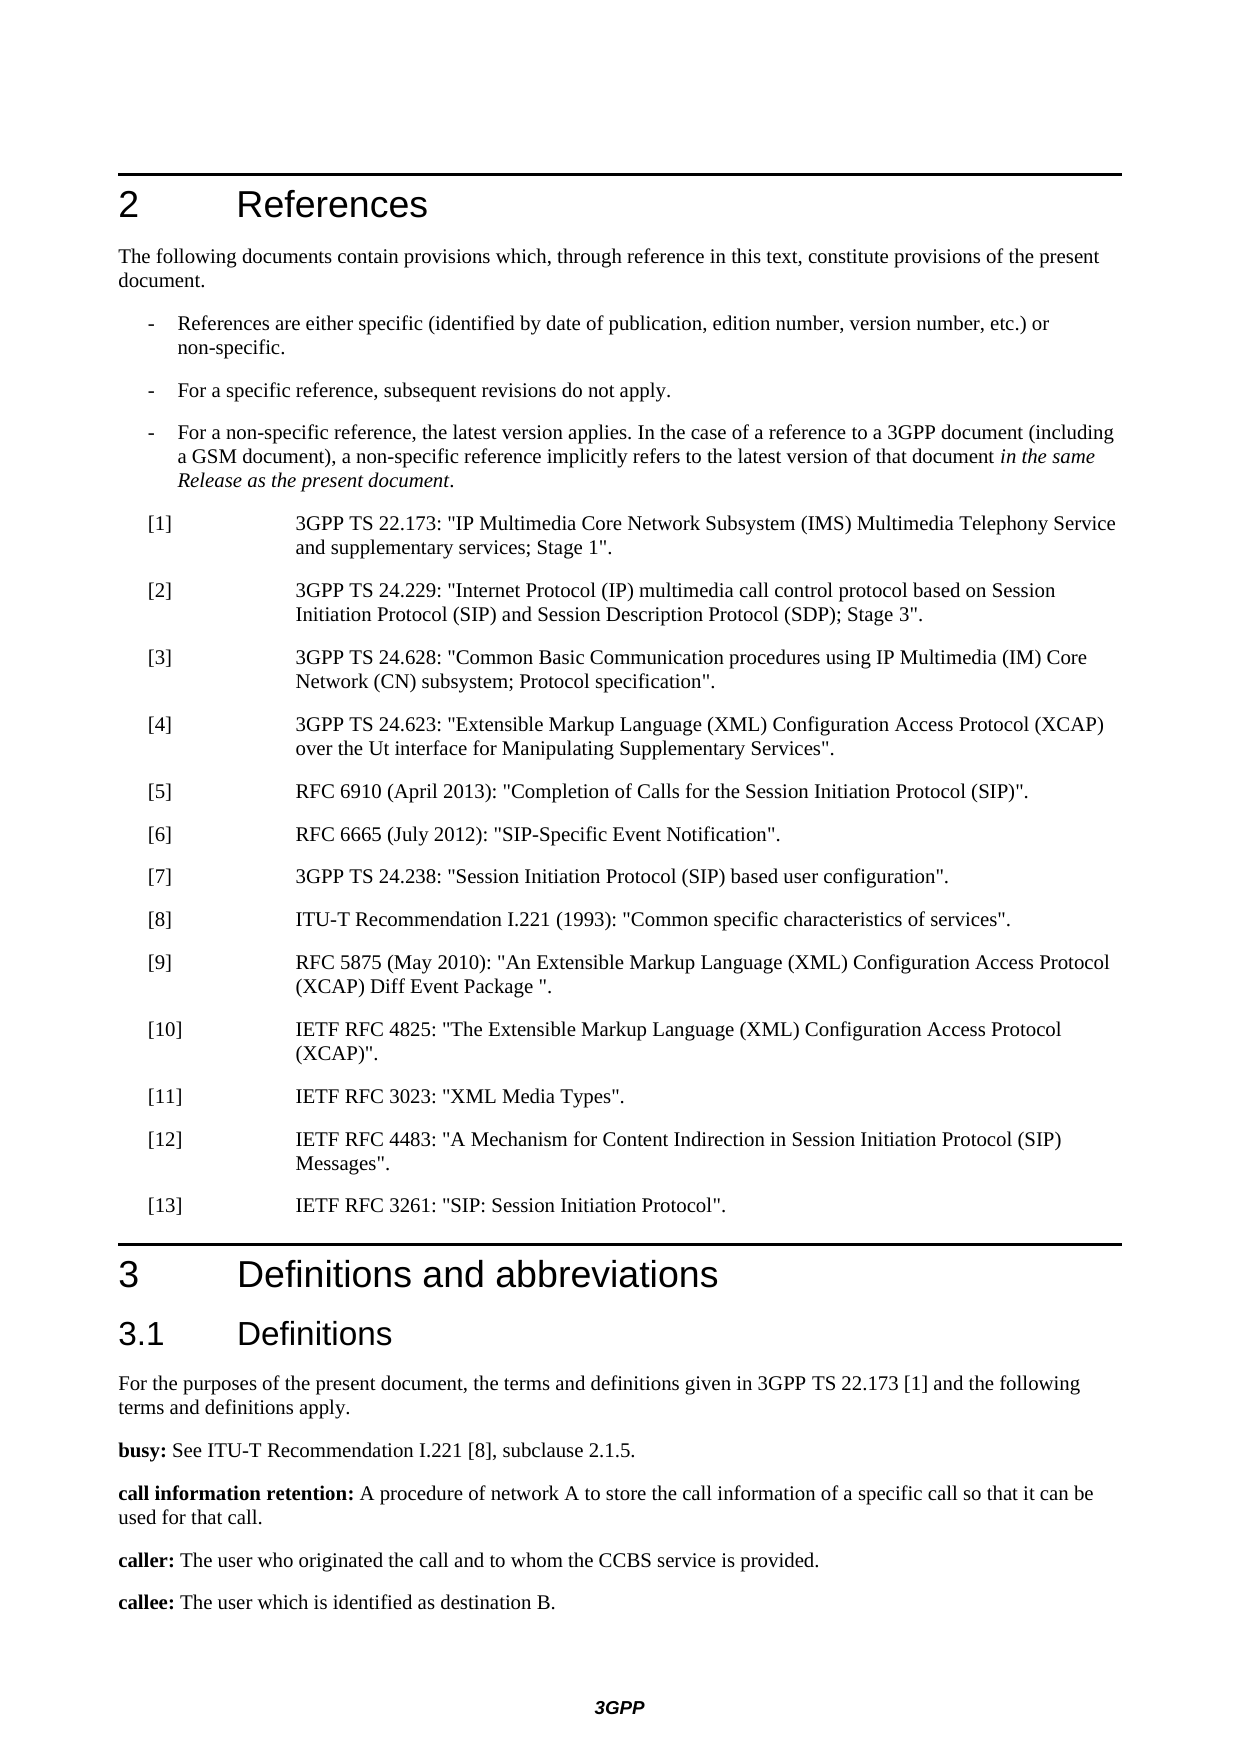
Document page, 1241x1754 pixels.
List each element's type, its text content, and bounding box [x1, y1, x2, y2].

text [11] IETF RFC 3023: "XML Media Types". [148, 1084, 1122, 1108]
text caller: The user who originated the call and to whom the CCBS service is provided. [118, 1547, 1122, 1572]
subtitle 3 Definitions and abbreviations [118, 1246, 1122, 1295]
text [8] ITU-T Recommendation I.221 (1993): "Common specific characteristics of services". [148, 907, 1122, 931]
text - For a non-specific reference, the latest version applies. In the case of a reference to a 3GPP document (including a GSM document), a non-specific reference implicitly refers to the latest version of that document in the same Release as the present document. [148, 420, 1122, 492]
text For the purposes of the present document, the terms and definitions given in 3GPP TS 22.173 [1] and the following terms and definitions apply. [118, 1371, 1122, 1419]
subtitle 2 References [118, 176, 1122, 225]
text busy: See ITU-T Recommendation I.221 [8], subclause 2.1.5. [118, 1438, 1122, 1462]
text [7] 3GPP TS 24.238: "Session Initiation Protocol (SIP) based user configuration". [148, 864, 1122, 888]
text [10] IETF RFC 4825: "The Extensible Markup Language (XML) Configuration Access Protocol (XCAP)". [148, 1017, 1122, 1065]
text - For a specific reference, subsequent revisions do not apply. [148, 377, 1122, 402]
text callee: The user which is identified as destination B. [118, 1590, 1122, 1614]
text [9] RFC 5875 (May 2010): "An Extensible Markup Language (XML) Configuration Access Protocol (XCAP) Diff Event Package ". [148, 950, 1122, 998]
text call information retention: A procedure of network A to store the call information of a specific call so that it can be used for that call. [118, 1481, 1122, 1529]
subtitle 3.1 Definitions [118, 1314, 1122, 1352]
text [12] IETF RFC 4483: "A Mechanism for Content Indirection in Session Initiation Protocol (SIP) Messages". [148, 1127, 1122, 1175]
text - References are either specific (identified by date of publication, edition number, version number, etc.) or non-specific. [148, 311, 1122, 359]
text [13] IETF RFC 3261: "SIP: Session Initiation Protocol". [148, 1193, 1122, 1217]
text [5] RFC 6910 (April 2013): "Completion of Calls for the Session Initiation Protocol (SIP)". [148, 779, 1122, 803]
text [3] 3GPP TS 24.628: "Common Basic Communication procedures using IP Multimedia (IM) Core Network (CN) subsystem; Protocol specification". [148, 645, 1122, 693]
text [4] 3GPP TS 24.623: "Extensible Markup Language (XML) Configuration Access Protocol (XCAP) over the Ut interface for Manipulating Supplementary Services". [148, 712, 1122, 760]
text The following documents contain provisions which, through reference in this text, constitute provisions of the present document. [118, 244, 1122, 292]
text [6] RFC 6665 (July 2012): "SIP-Specific Event Notification". [148, 822, 1122, 846]
text [1] 3GPP TS 22.173: "IP Multimedia Core Network Subsystem (IMS) Multimedia Telephony Service and supplementary services; Stage 1". [148, 511, 1122, 559]
text [2] 3GPP TS 24.229: "Internet Protocol (IP) multimedia call control protocol based on Session Initiation Protocol (SIP) and Session Description Protocol (SDP); Stage 3". [148, 578, 1122, 626]
